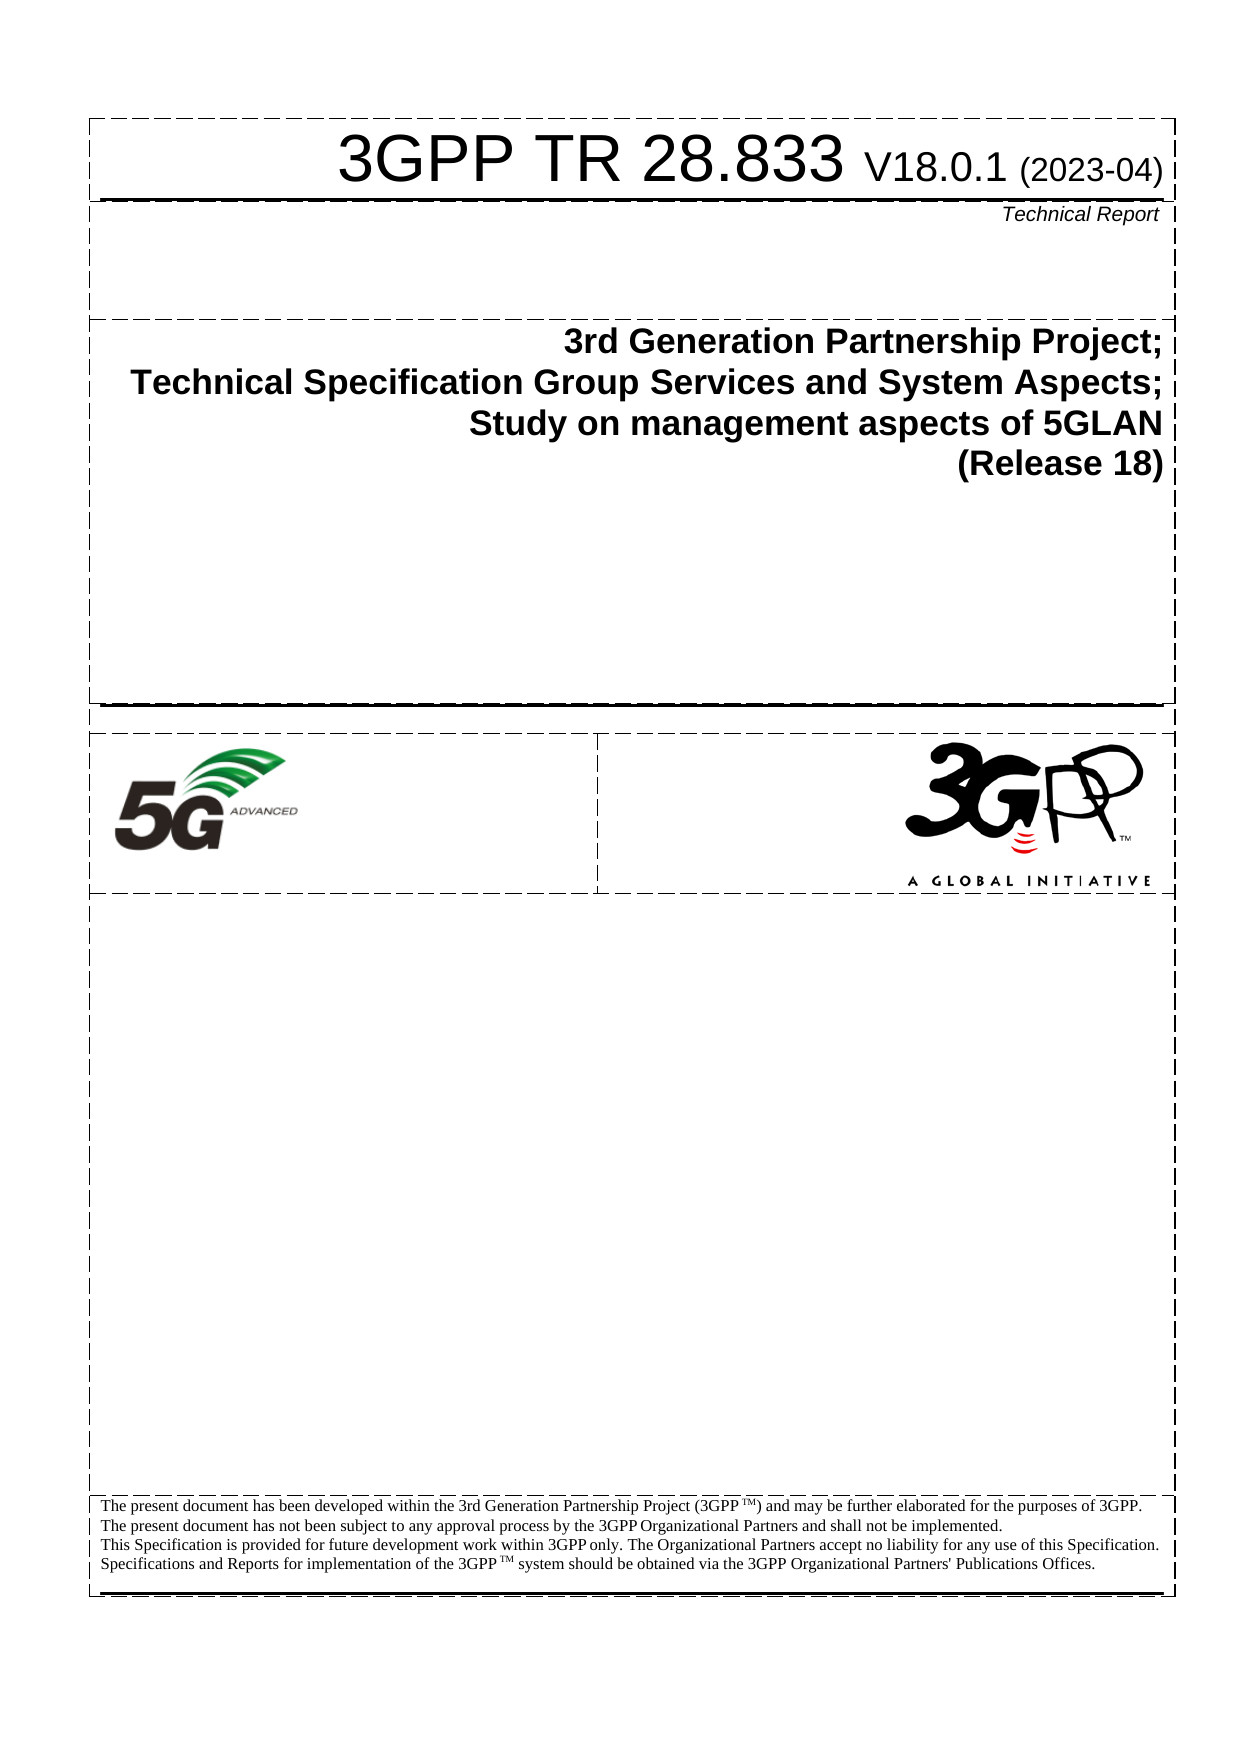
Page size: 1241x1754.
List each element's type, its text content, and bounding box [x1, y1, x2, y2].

table_cell [89, 704, 1175, 733]
picture [897, 734, 1164, 891]
table_header 3GPP TR 28.833 V18.0.1 (2023-04) [89, 118, 1175, 201]
table_cell [89, 733, 598, 893]
table_cell [598, 733, 1175, 893]
picture [100, 734, 312, 865]
table_cell 3rd Generation Partnership Project; Technical Specification Group Services and System Aspects; Study on management aspects of 5GLAN (Release 18) [89, 319, 1175, 703]
table_cell Technical Report [89, 201, 1175, 319]
table_cell [89, 893, 1175, 1495]
table_cell The present document has been developed within the 3rd Generation Partnership Project (3GPP TM) and may be further elaborated for the purposes of 3GPP. The present document has not been subject to any approval process by the 3GPP Organizational Partners and shall not be implemented. This Specification is provided for future development work within 3GPP only. The Organizational Partners accept no liability for any use of this Specification. Specifications and Reports for implementation of the 3GPP TM system should be obtained via the 3GPP Organizational Partners' Publications Offices. [89, 1495, 1175, 1596]
